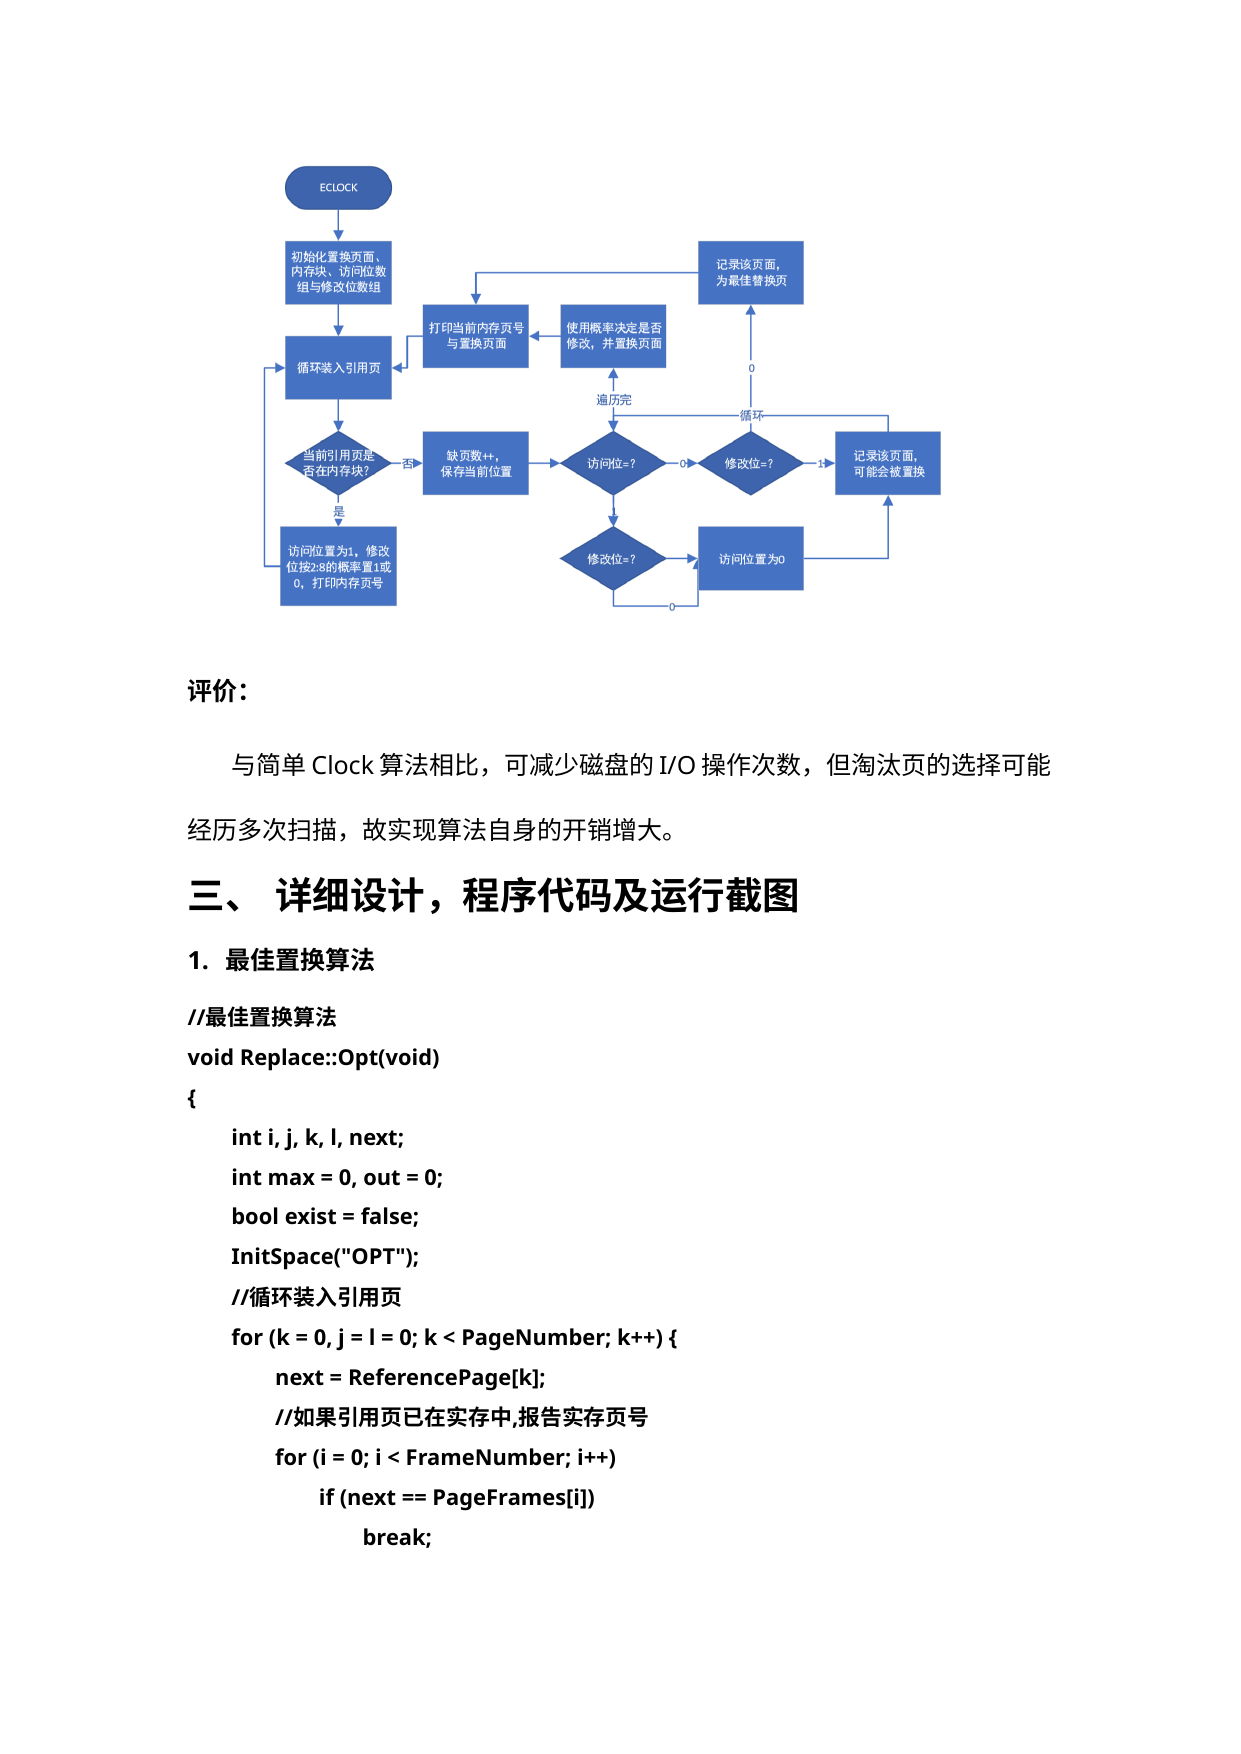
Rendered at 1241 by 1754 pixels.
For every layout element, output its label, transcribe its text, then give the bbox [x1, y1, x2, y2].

text InitSpace("OPT"); [187, 1240, 1053, 1272]
text next = ReferencePage[k]; [187, 1360, 1053, 1393]
text { [187, 1080, 1053, 1113]
text int max = 0, out = 0; [187, 1160, 1053, 1193]
picture [187, 162, 1053, 629]
list 最佳置换算法 [187, 926, 1053, 991]
text int i, j, k, l, next; [187, 1120, 1053, 1153]
text 与简单Clock算法相比，可减少磁盘的I/O操作次数，但淘汰页的选择可能经历多次扫描，故实现算法自身的开销增大。 [187, 731, 1053, 861]
text break; [187, 1520, 1053, 1553]
text if (next == PageFrames[i]) [187, 1480, 1053, 1513]
text for (i = 0; i < FrameNumber; i++) [187, 1440, 1053, 1473]
text void Replace::Opt(void) [187, 1040, 1053, 1073]
text //如果引用页已在实存中,报告实存页号 [187, 1400, 1053, 1432]
text bool exist = false; [187, 1200, 1053, 1232]
text 评价： [187, 657, 1053, 722]
text for (k = 0, j = l = 0; k < PageNumber; k++) { [187, 1320, 1053, 1353]
text //循环装入引用页 [187, 1280, 1053, 1312]
list 详细设计，程序代码及运行截图 [187, 861, 903, 926]
text //最佳置换算法 [187, 1000, 1053, 1032]
